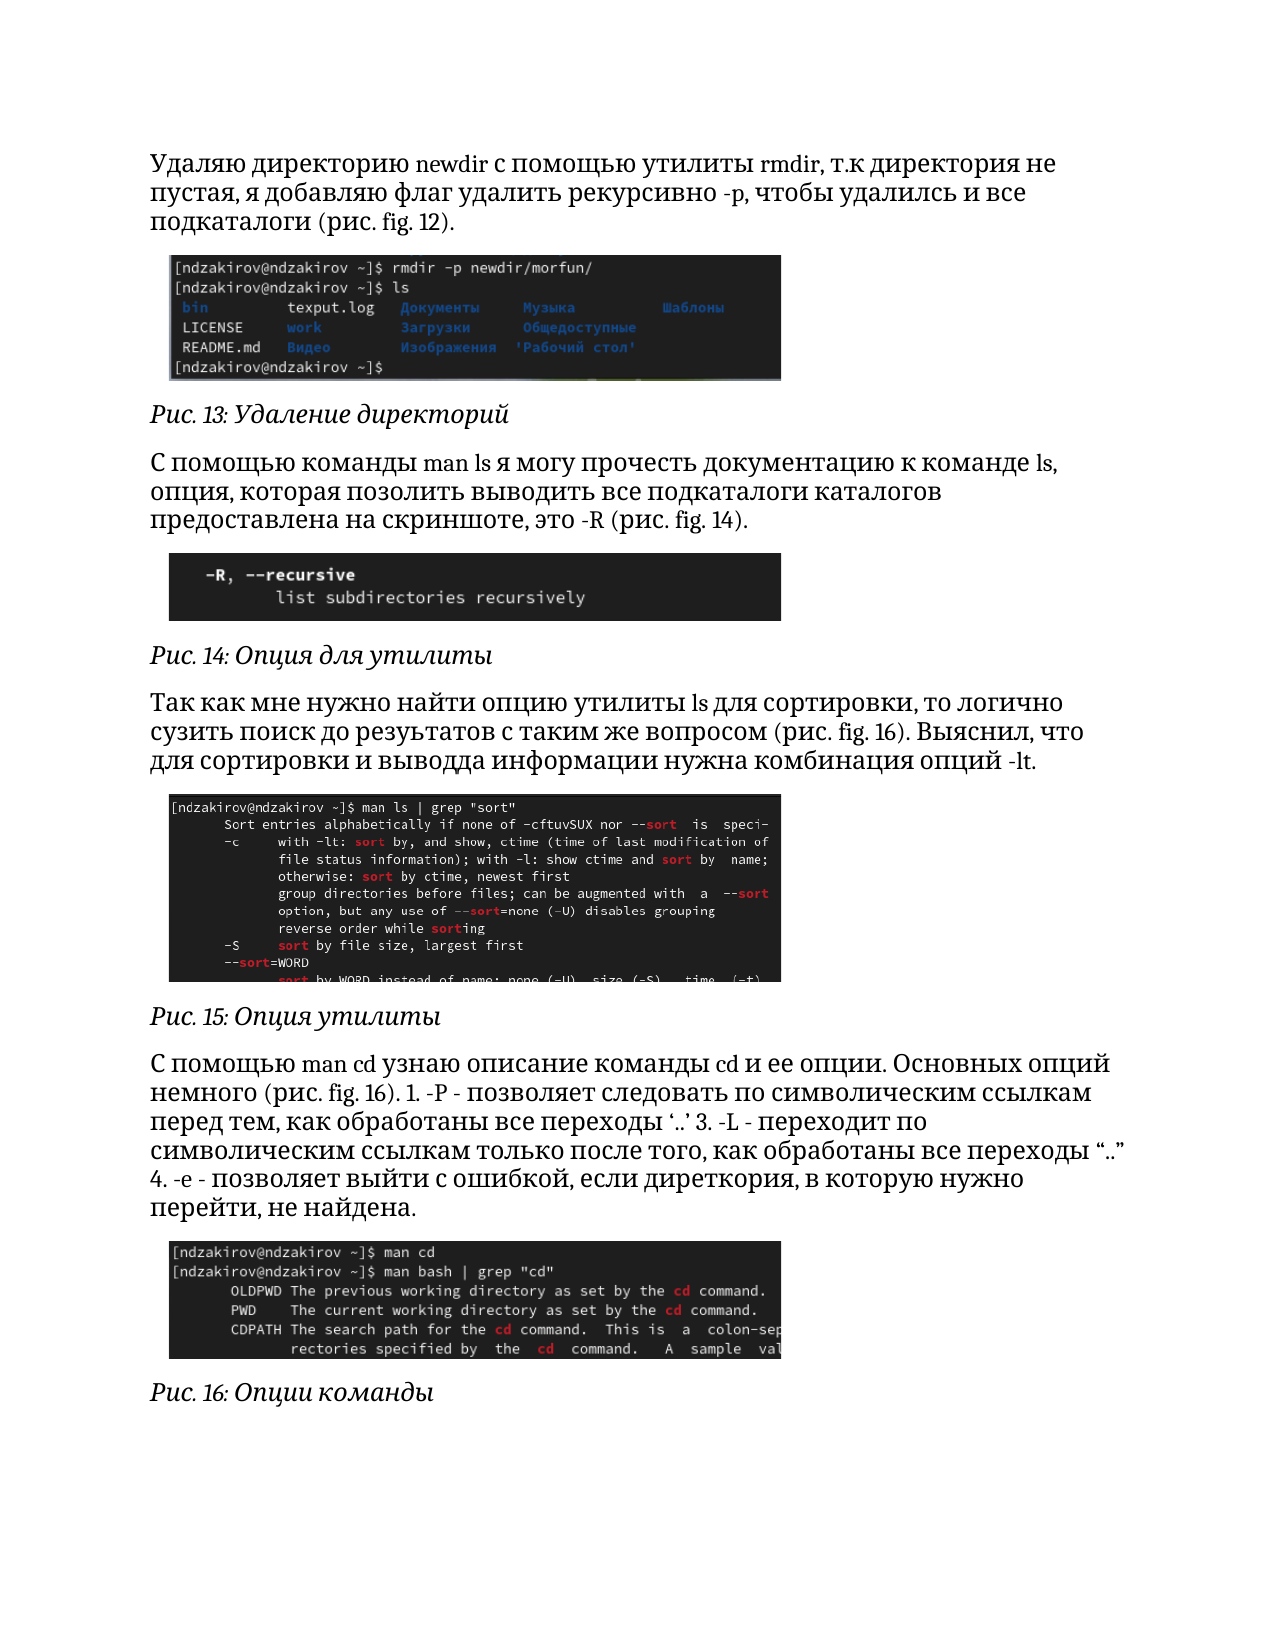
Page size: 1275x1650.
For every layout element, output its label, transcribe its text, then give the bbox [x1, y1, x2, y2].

picture [168, 1241, 782, 1359]
text Рис. 15: Опция утилиты [150, 1003, 1125, 1032]
picture [168, 255, 782, 381]
picture [168, 553, 782, 621]
text Рис. 14: Опция для утилиты [150, 642, 1125, 671]
text Рис. 13: Удаление директорий [150, 401, 1125, 430]
text Рис. 16: Опции команды [150, 1379, 1125, 1408]
text Удаляю директорию newdir с помощью утилиты rmdir, т.к директория не пустая, я добавляю флаг удалить рекурсивно -p, чтобы удалилсь и все подкаталоги (рис. fig. 12). [150, 150, 1125, 236]
text С помощью man cd узнаю описание команды cd и ее опции. Основных опций немного (рис. fig. 16). 1. -P - позволяет следовать по символическим ссылкам перед тем, как обработаны все переходы ‘..’ 3. -L - переходит по символическим ссылкам только после того, как обработаны все переходы “..” 4. -e - позволяет выйти с ошибкой, если диреткория, в которую нужно перейти, не найдена. [150, 1050, 1125, 1223]
text Так как мне нужно найти опцию утилиты ls для сортировки, то логично сузить поиск до резуьтатов с таким же вопросом (рис. fig. 16). Выяснил, что для сортировки и выводда информации нужна комбинация опций -lt. [150, 689, 1125, 776]
picture [168, 794, 782, 982]
text С помощью команды man ls я могу прочесть документацию к команде ls, опция, которая позолить выводить все подкаталоги каталогов предоставлена на скриншоте, это -R (рис. fig. 14). [150, 449, 1125, 535]
